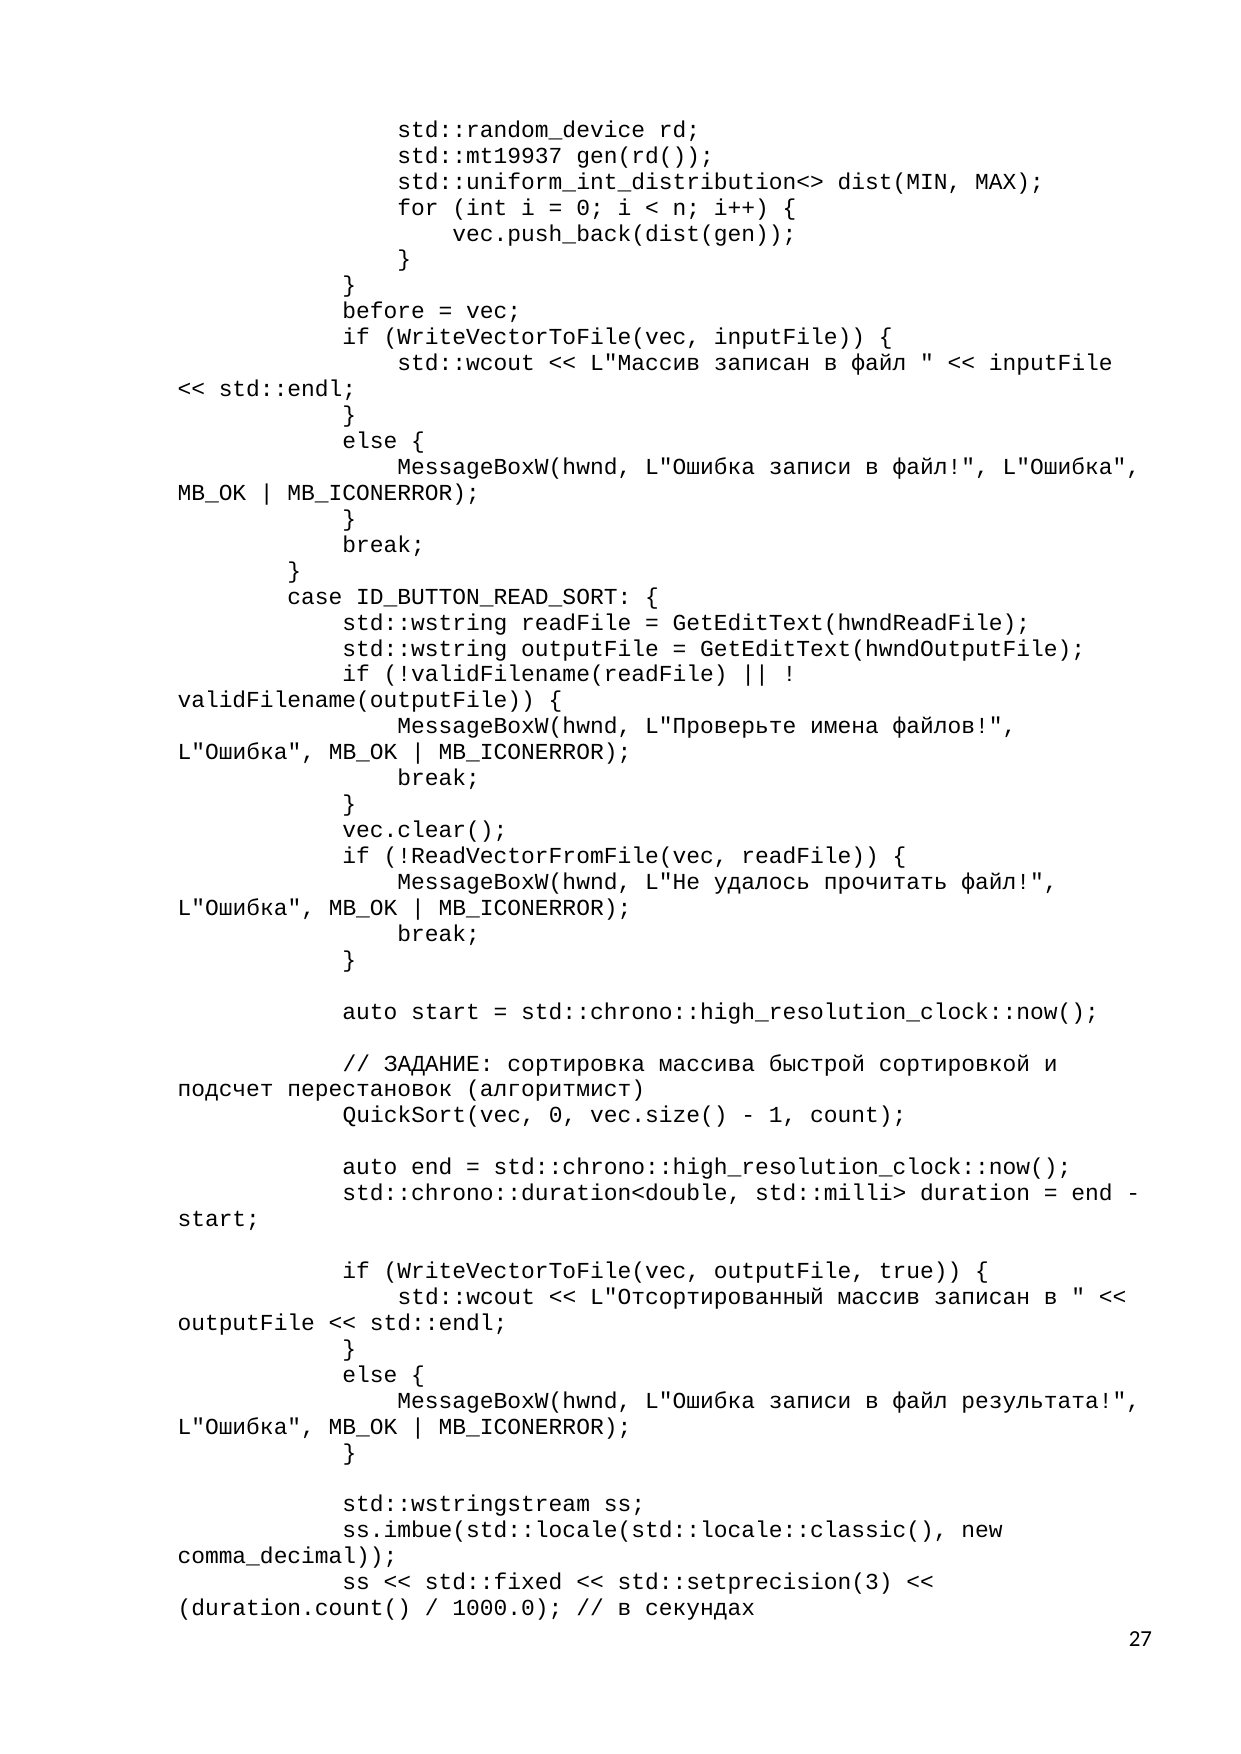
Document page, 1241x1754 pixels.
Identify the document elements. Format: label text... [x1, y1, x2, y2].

text case ID_BUTTON_READ_SORT: { [177, 585, 1152, 611]
text ss.imbue(std::locale(std::locale::classic(), new comma_decimal)); [177, 1519, 1152, 1571]
text } [177, 559, 1152, 585]
text } [177, 792, 1152, 818]
text std::mt19937 gen(rd()); [177, 144, 1152, 170]
text } [177, 274, 1152, 300]
text break; [177, 767, 1152, 792]
text vec.clear(); [177, 818, 1152, 844]
text ss << std::fixed << std::setprecision(3) << (duration.count() / 1000.0); // в секундах [177, 1571, 1152, 1622]
text auto end = std::chrono::high_resolution_clock::now(); [177, 1156, 1152, 1182]
text if (WriteVectorToFile(vec, inputFile)) { [177, 326, 1152, 352]
text std::wcout << L"Массив записан в файл " << inputFile << std::endl; [177, 352, 1152, 403]
text auto start = std::chrono::high_resolution_clock::now(); [177, 1000, 1152, 1026]
text } [177, 1441, 1152, 1467]
text } [177, 403, 1152, 429]
text } [177, 1337, 1152, 1363]
text std::wstring readFile = GetEditText(hwndReadFile); [177, 611, 1152, 637]
text else { [177, 1363, 1152, 1389]
text std::wstring outputFile = GetEditText(hwndOutputFile); [177, 637, 1152, 663]
text MessageBoxW(hwnd, L"Не удалось прочитать файл!", L"Ошибка", MB_OK | MB_ICONERROR); [177, 870, 1152, 922]
text for (int i = 0; i < n; i++) { [177, 196, 1152, 222]
text break; [177, 533, 1152, 559]
text if (!validFilename(readFile) || !validFilename(outputFile)) { [177, 663, 1152, 715]
text std::chrono::duration<double, std::milli> duration = end - start; [177, 1182, 1152, 1233]
text break; [177, 922, 1152, 948]
text } [177, 248, 1152, 274]
text std::uniform_int_distribution<> dist(MIN, MAX); [177, 170, 1152, 196]
text MessageBoxW(hwnd, L"Ошибка записи в файл результата!", L"Ошибка", MB_OK | MB_ICONERROR); [177, 1389, 1152, 1441]
text MessageBoxW(hwnd, L"Проверьте имена файлов!", L"Ошибка", MB_OK | MB_ICONERROR); [177, 715, 1152, 767]
text if (!ReadVectorFromFile(vec, readFile)) { [177, 844, 1152, 870]
text QuickSort(vec, 0, vec.size() - 1, count); [177, 1104, 1152, 1130]
text } [177, 507, 1152, 533]
text std::random_device rd; [177, 118, 1152, 144]
text std::wstringstream ss; [177, 1493, 1152, 1519]
text MessageBoxW(hwnd, L"Ошибка записи в файл!", L"Ошибка", MB_OK | MB_ICONERROR); [177, 455, 1152, 507]
text if (WriteVectorToFile(vec, outputFile, true)) { [177, 1259, 1152, 1285]
text } [177, 948, 1152, 974]
text // ЗАДАНИЕ: сортировка массива быстрой сортировкой и подсчет перестановок (алгоритмист) [177, 1052, 1152, 1104]
text std::wcout << L"Отсортированный массив записан в " << outputFile << std::endl; [177, 1285, 1152, 1337]
text vec.push_back(dist(gen)); [177, 222, 1152, 248]
text before = vec; [177, 300, 1152, 326]
text else { [177, 429, 1152, 455]
